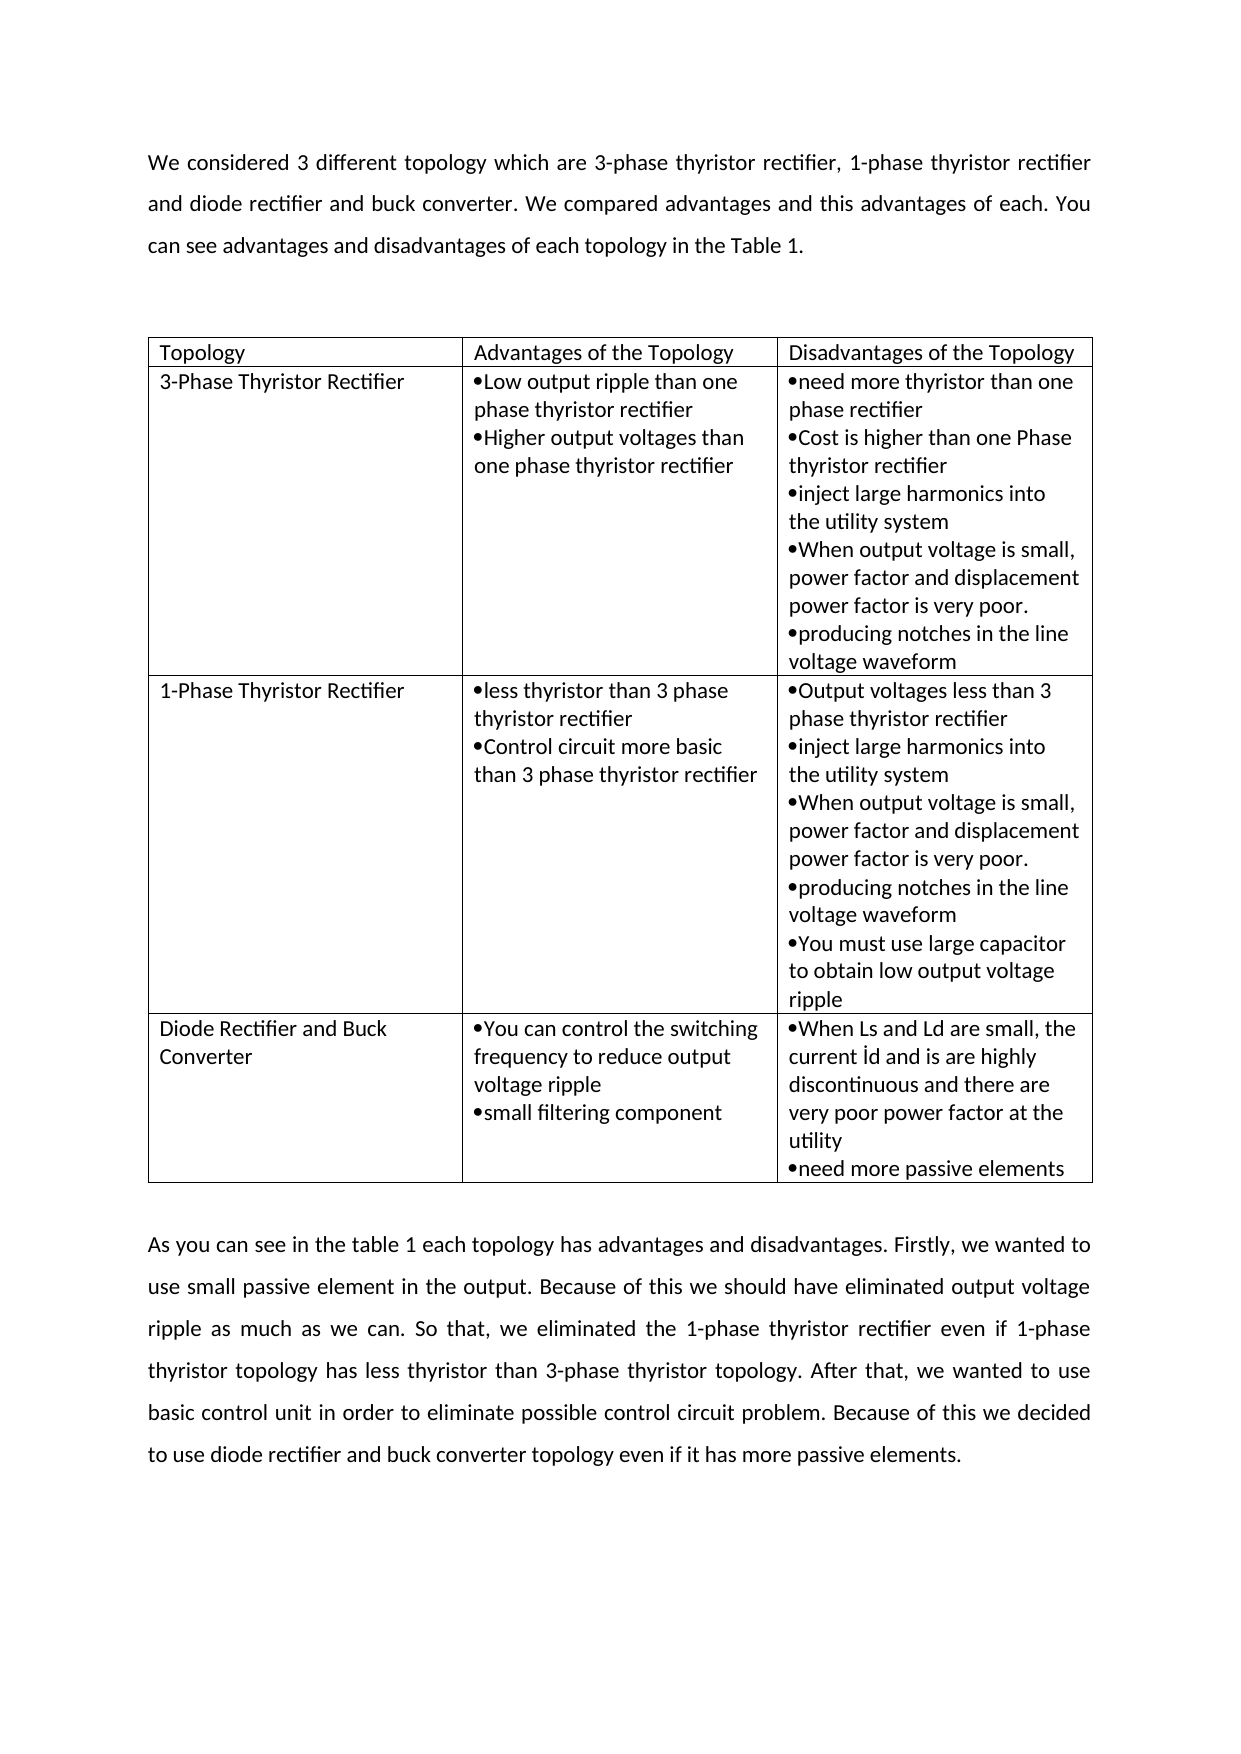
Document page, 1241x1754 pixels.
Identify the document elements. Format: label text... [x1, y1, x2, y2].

table_cell Output voltages less than 3 phase thyristor rectifier inject large harmonics into the utility system When output voltage is small, power factor and displacement power factor is very poor. producing notches in the line voltage waveform You must use large capacitor to obtain low output voltage ripple [778, 676, 1092, 1013]
table_cell 3-Phase Thyristor Rectifier [149, 367, 462, 675]
table_cell Low output ripple than one phase thyristor rectifier Higher output voltages than one phase thyristor rectifier [463, 367, 777, 675]
text As you can see in the table 1 each topology has advantages and disadvantages. Firstly, we wanted to use small passive element in the output. Because of this we should have eliminated output voltage ripple as much as we can. So that, we eliminated the 1-phase thyristor rectifier even if 1-phase thyristor topology has less thyristor than 3-phase thyristor topology. After that, we wanted to use basic control unit in order to eliminate possible control circuit problem. Because of this we decided to use diode rectifier and buck converter topology even if it has more passive elements. [148, 1230, 1093, 1468]
table_cell You can control the switching frequency to reduce output voltage ripple small filtering component [463, 1014, 777, 1182]
table_header Disadvantages of the Topology [778, 338, 1092, 366]
text We considered 3 different topology which are 3-phase thyristor rectifier, 1-phase thyristor rectifier and diode rectifier and buck converter. We compared advantages and this advantages of each. You can see advantages and disadvantages of each topology in the Table 1. [148, 148, 1093, 259]
table_cell 1-Phase Thyristor Rectifier [149, 676, 462, 1013]
table_cell When Ls and Ld are small, the current İd and is are highly discontinuous and there are very poor power factor at the utility need more passive elements [778, 1014, 1092, 1182]
table_cell need more thyristor than one phase rectifier Cost is higher than one Phase thyristor rectifier inject large harmonics into the utility system When output voltage is small, power factor and displacement power factor is very poor. producing notches in the line voltage waveform [778, 367, 1092, 675]
table_header Advantages of the Topology [463, 338, 777, 366]
table_cell less thyristor than 3 phase thyristor rectifier Control circuit more basic than 3 phase thyristor rectifier [463, 676, 777, 1013]
table_cell Diode Rectifier and Buck Converter [149, 1014, 462, 1182]
table_header Topology [149, 338, 462, 366]
